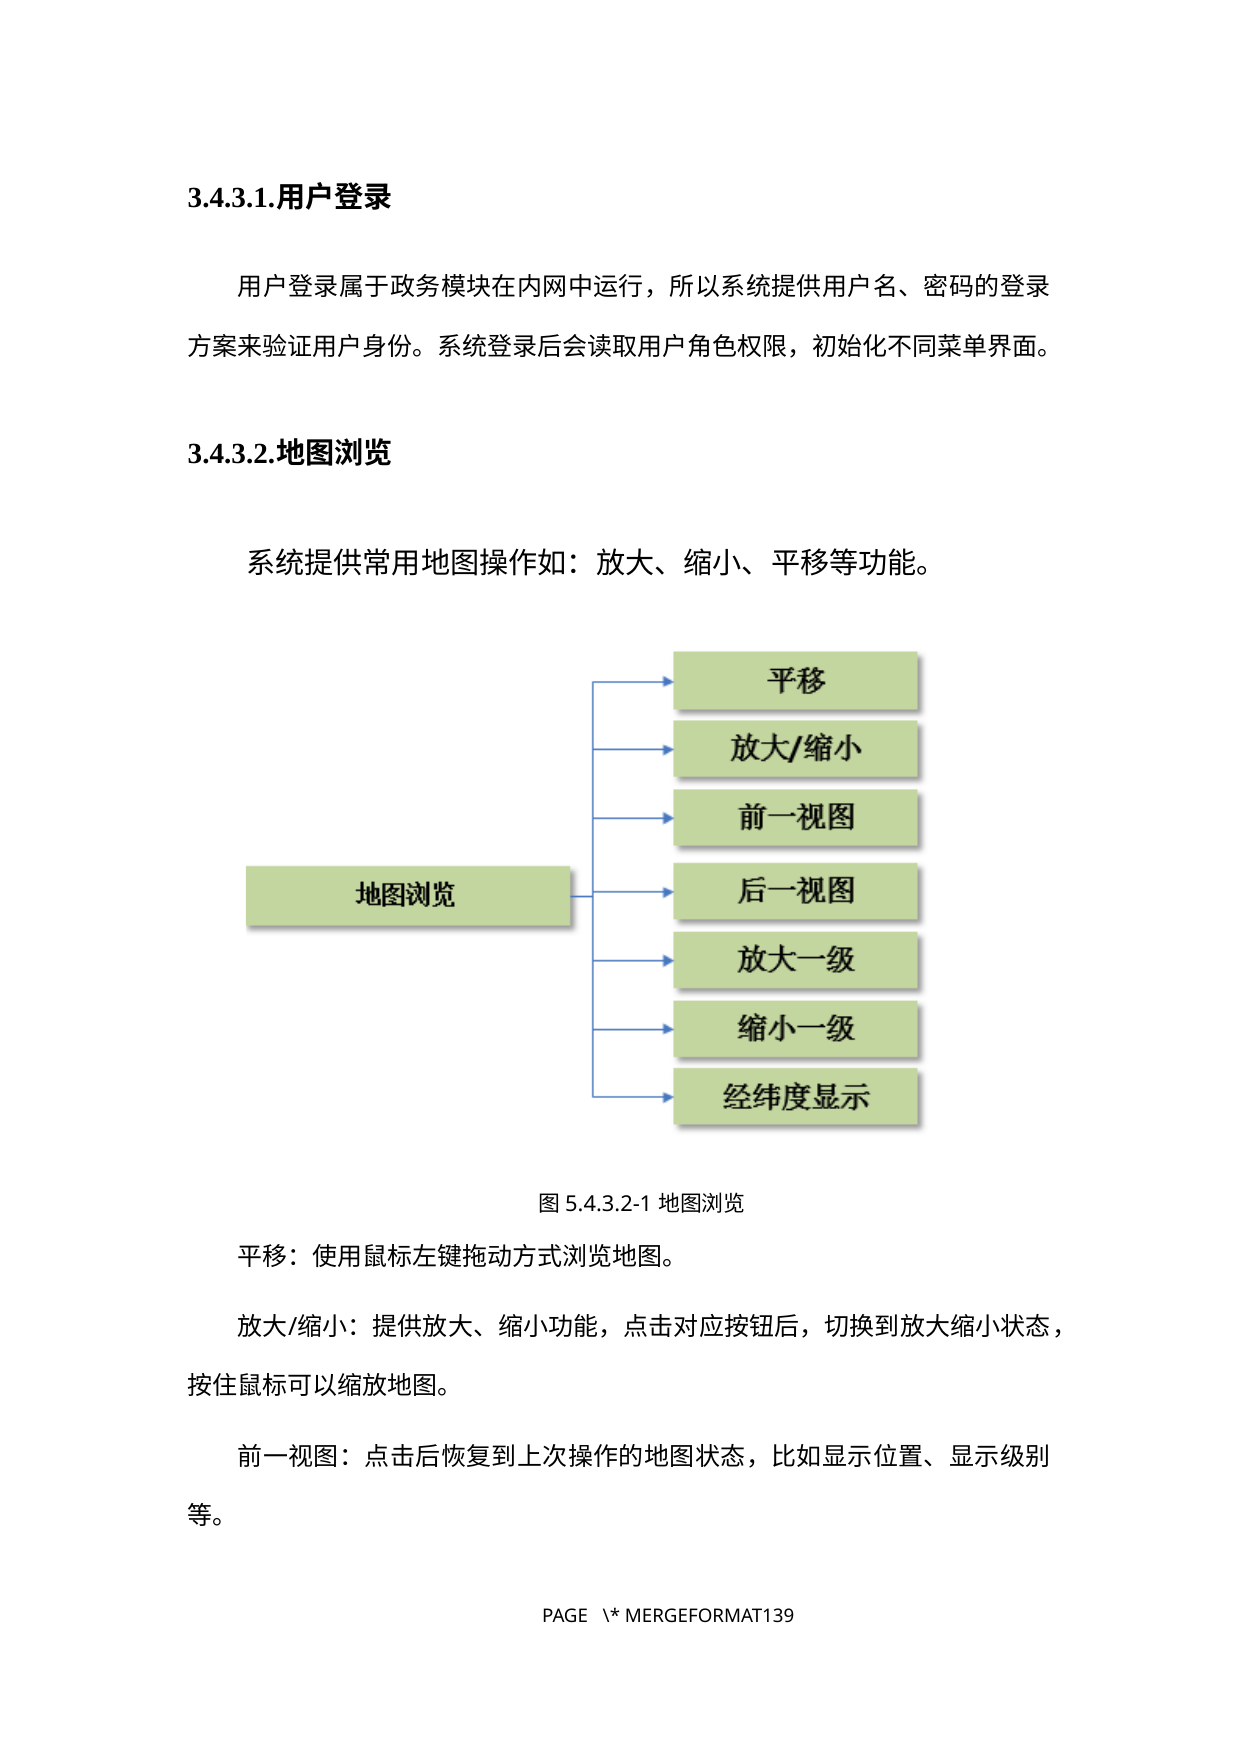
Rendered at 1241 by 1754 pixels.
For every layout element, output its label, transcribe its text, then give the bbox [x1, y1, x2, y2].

text 系统提供常用地图操作如：放大、缩小、平移等功能。 [187, 521, 1053, 600]
text 放大/缩小：提供放大、缩小功能，点击对应按钮后，切换到放大缩小状态，按住鼠标可以缩放地图。 [187, 1305, 1053, 1404]
text 图5.4.3.2-1 地图浏览 [187, 1182, 1053, 1222]
picture [245, 633, 935, 1145]
text 用户登录属于政务模块在内网中运行，所以系统提供用户名、密码的登录方案来验证用户身份。系统登录后会读取用户角色权限，初始化不同菜单界面。 [187, 265, 1053, 364]
text 前一视图：点击后恢复到上次操作的地图状态，比如显示位置、显示级别等。 [187, 1434, 1053, 1534]
subtitle 地图浏览 [187, 411, 1053, 491]
subtitle 用户登录 [187, 155, 1053, 235]
text 平移：使用鼠标左键拖动方式浏览地图。 [187, 1234, 1053, 1274]
